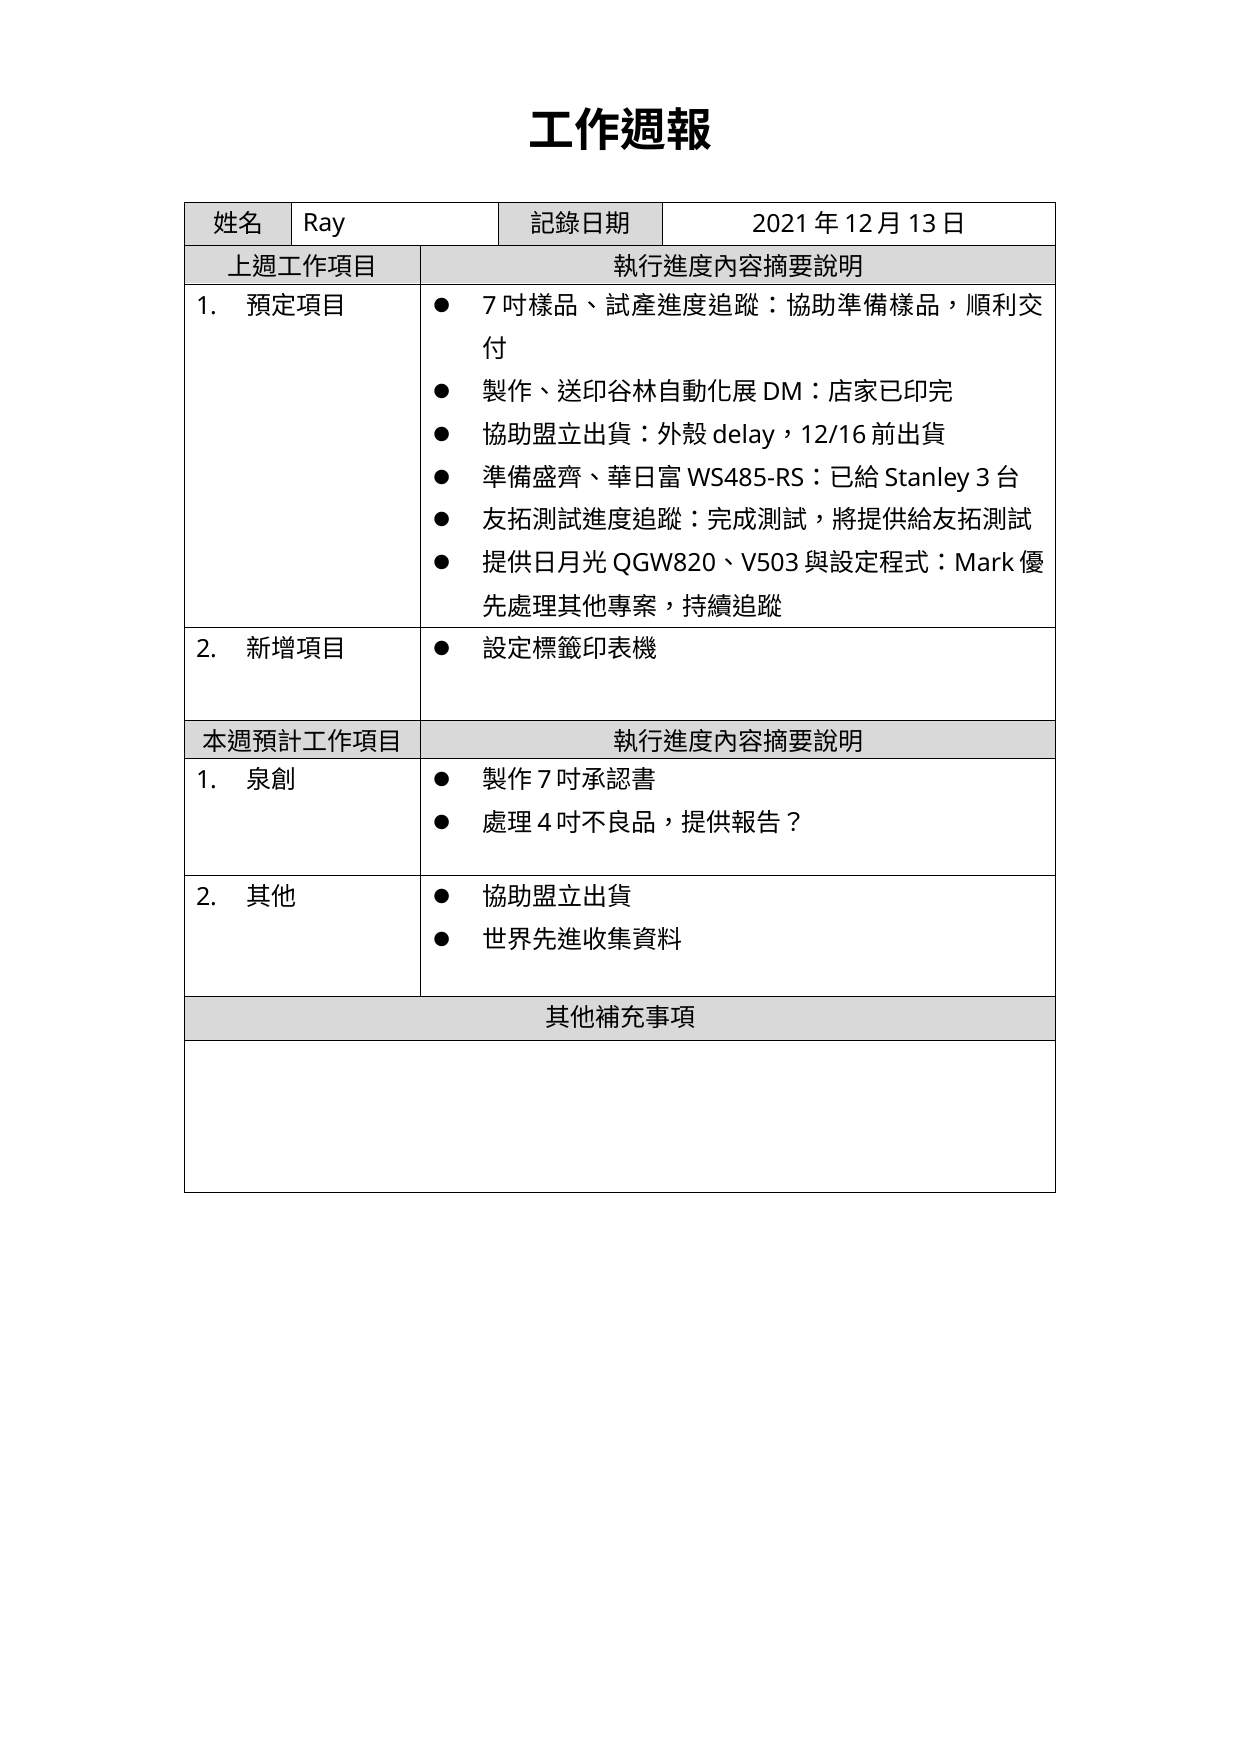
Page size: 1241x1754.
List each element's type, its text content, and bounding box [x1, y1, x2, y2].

table_cell 協助盟立出貨 世界先進收集資料 [421, 876, 1055, 996]
table_cell 預定項目 [185, 285, 420, 627]
table_header 2021年12月13日 [663, 203, 1055, 245]
table_cell 上週工作項目 [185, 246, 420, 283]
table_header 姓名 [185, 203, 291, 245]
table_cell [185, 1041, 1055, 1192]
table_cell 執行進度內容摘要說明 [421, 246, 1055, 283]
table_cell 本週預計工作項目 [185, 721, 420, 758]
table_cell 其他 [185, 876, 420, 996]
table_cell 執行進度內容摘要說明 [421, 721, 1055, 758]
table_header 記錄日期 [499, 203, 662, 245]
text 工作週報 [75, 89, 1165, 164]
table_cell 設定標籤印表機 [421, 628, 1055, 720]
table_cell 新增項目 [185, 628, 420, 720]
table_cell 其他補充事項 [185, 997, 1055, 1040]
table_cell 製作7吋承認書 處理4吋不良品，提供報告？ [421, 759, 1055, 875]
table_header Ray [292, 203, 498, 245]
table_cell 7吋樣品、試產進度追蹤：協助準備樣品，順利交付 製作、送印谷林自動化展DM：店家已印完 協助盟立出貨：外殼delay，12/16前出貨 準備盛齊、華日富WS485-RS：已給Stanley 3台 友拓測試進度追蹤：完成測試，將提供給友拓測試 提供日月光QGW820、V503與設定程式：Mark優先處理其他專案，持續追蹤 [421, 285, 1055, 627]
table_cell 泉創 [185, 759, 420, 875]
